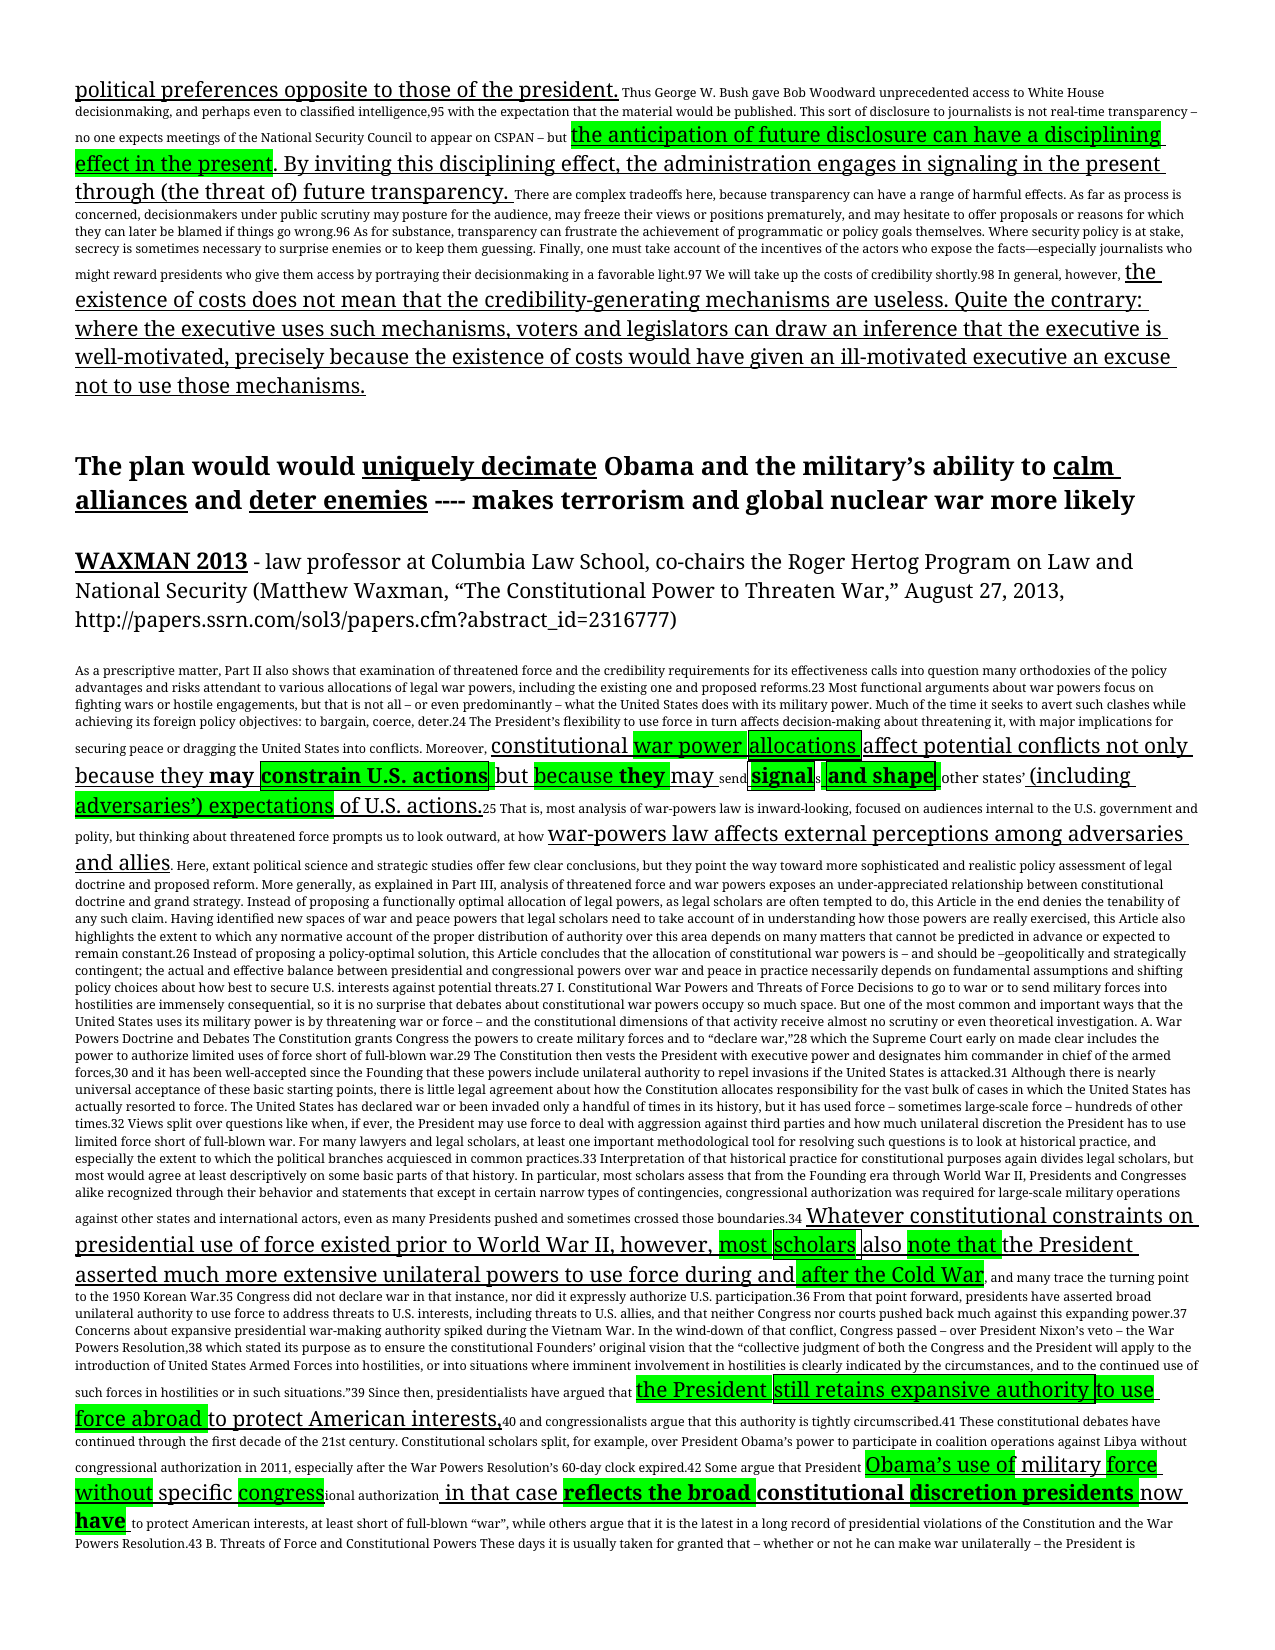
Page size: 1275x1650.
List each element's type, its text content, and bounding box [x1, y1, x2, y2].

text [75, 662, 1200, 1552]
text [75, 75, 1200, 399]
subtitle The plan would would uniquely decimate Obama and the military’s ability to calm alliances and deter enemies ---- makes terrorism and global nuclear war more likely [75, 448, 1200, 517]
text WAXMAN 2013 - law professor at Columbia Law School, co-chairs the Roger Hertog Program on Law and National Security (Matthew Waxman, “The Constitutional Power to Threaten War,” August 27, 2013, http://papers.ssrn.com/sol3/papers.cfm?abstract_id=2316777) [75, 545, 1200, 633]
